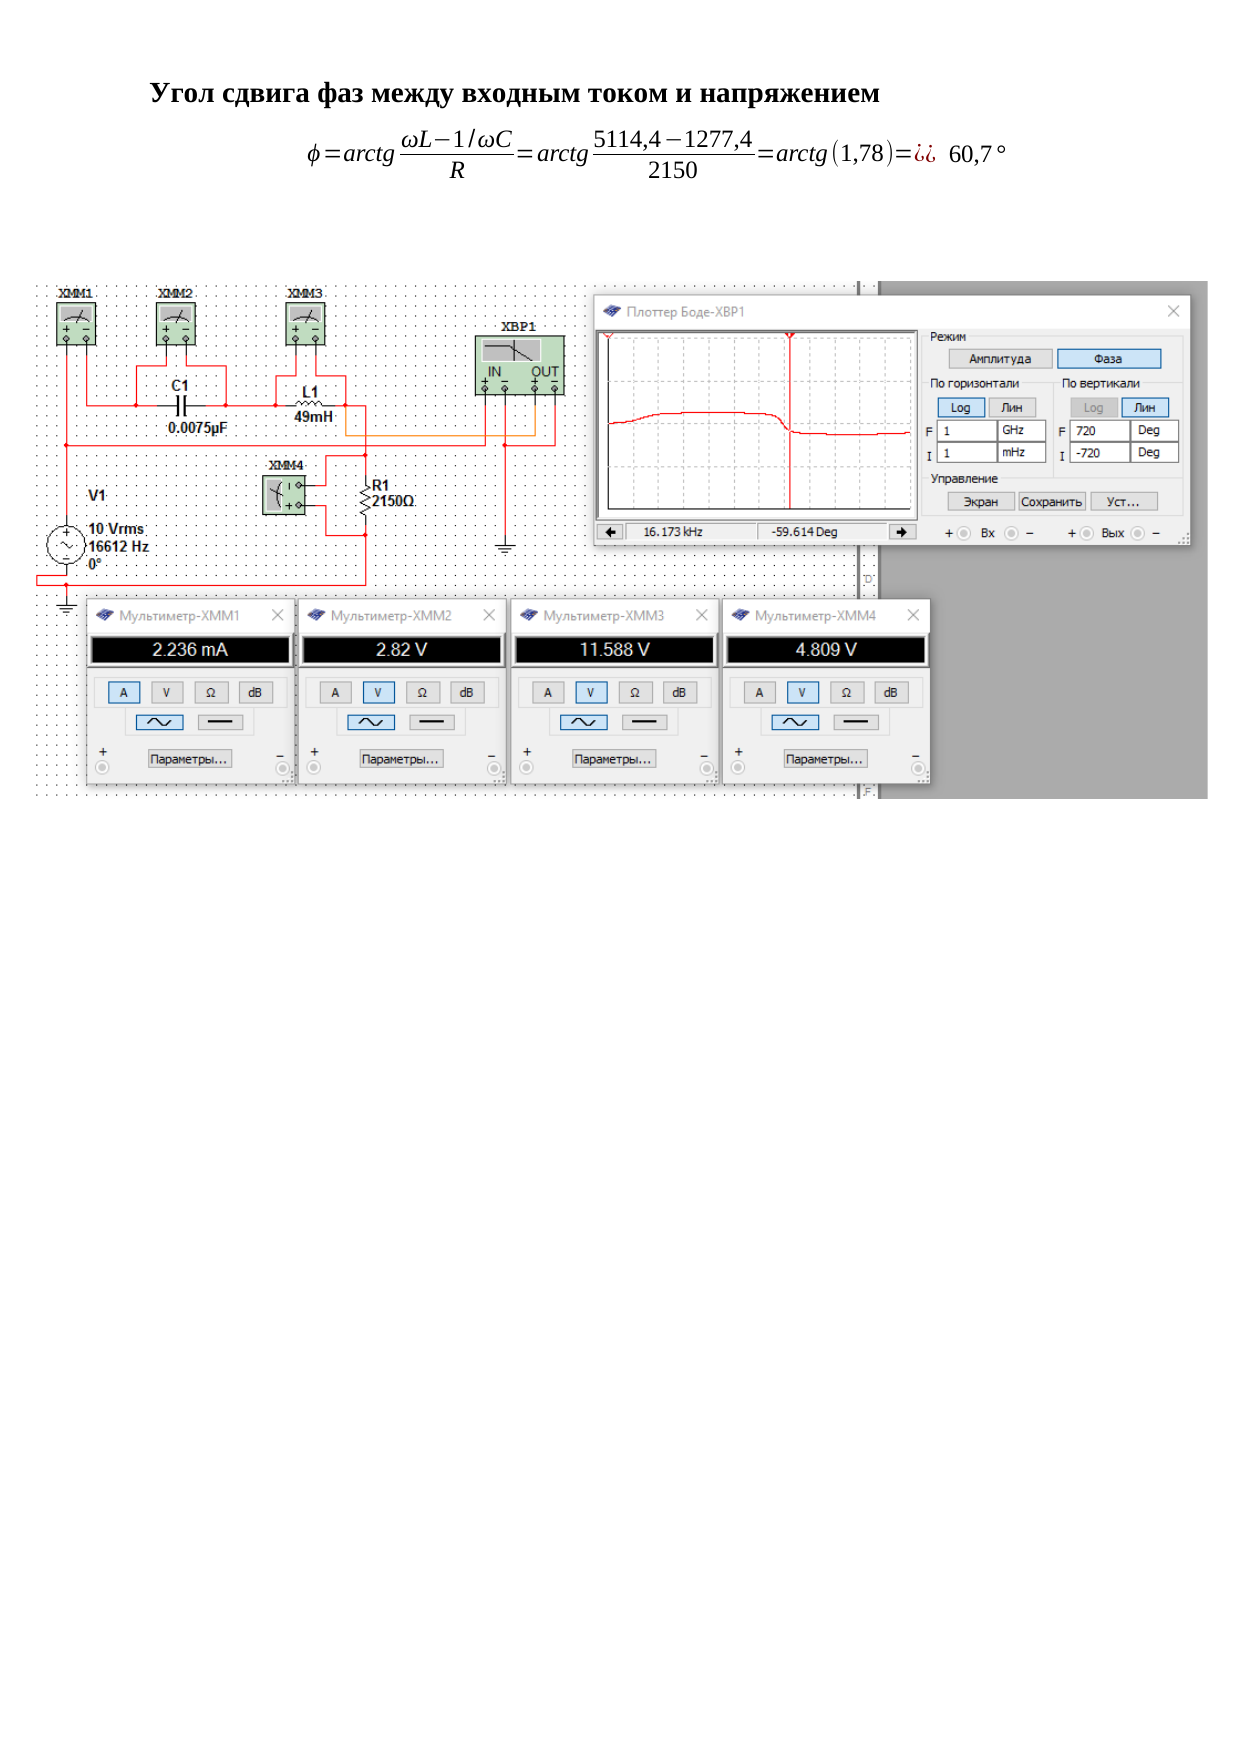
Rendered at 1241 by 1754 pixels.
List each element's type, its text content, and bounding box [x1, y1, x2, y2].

picture [33, 281, 1208, 799]
text Угол сдвига фаз между входным током и напряжением [75, 75, 1165, 108]
